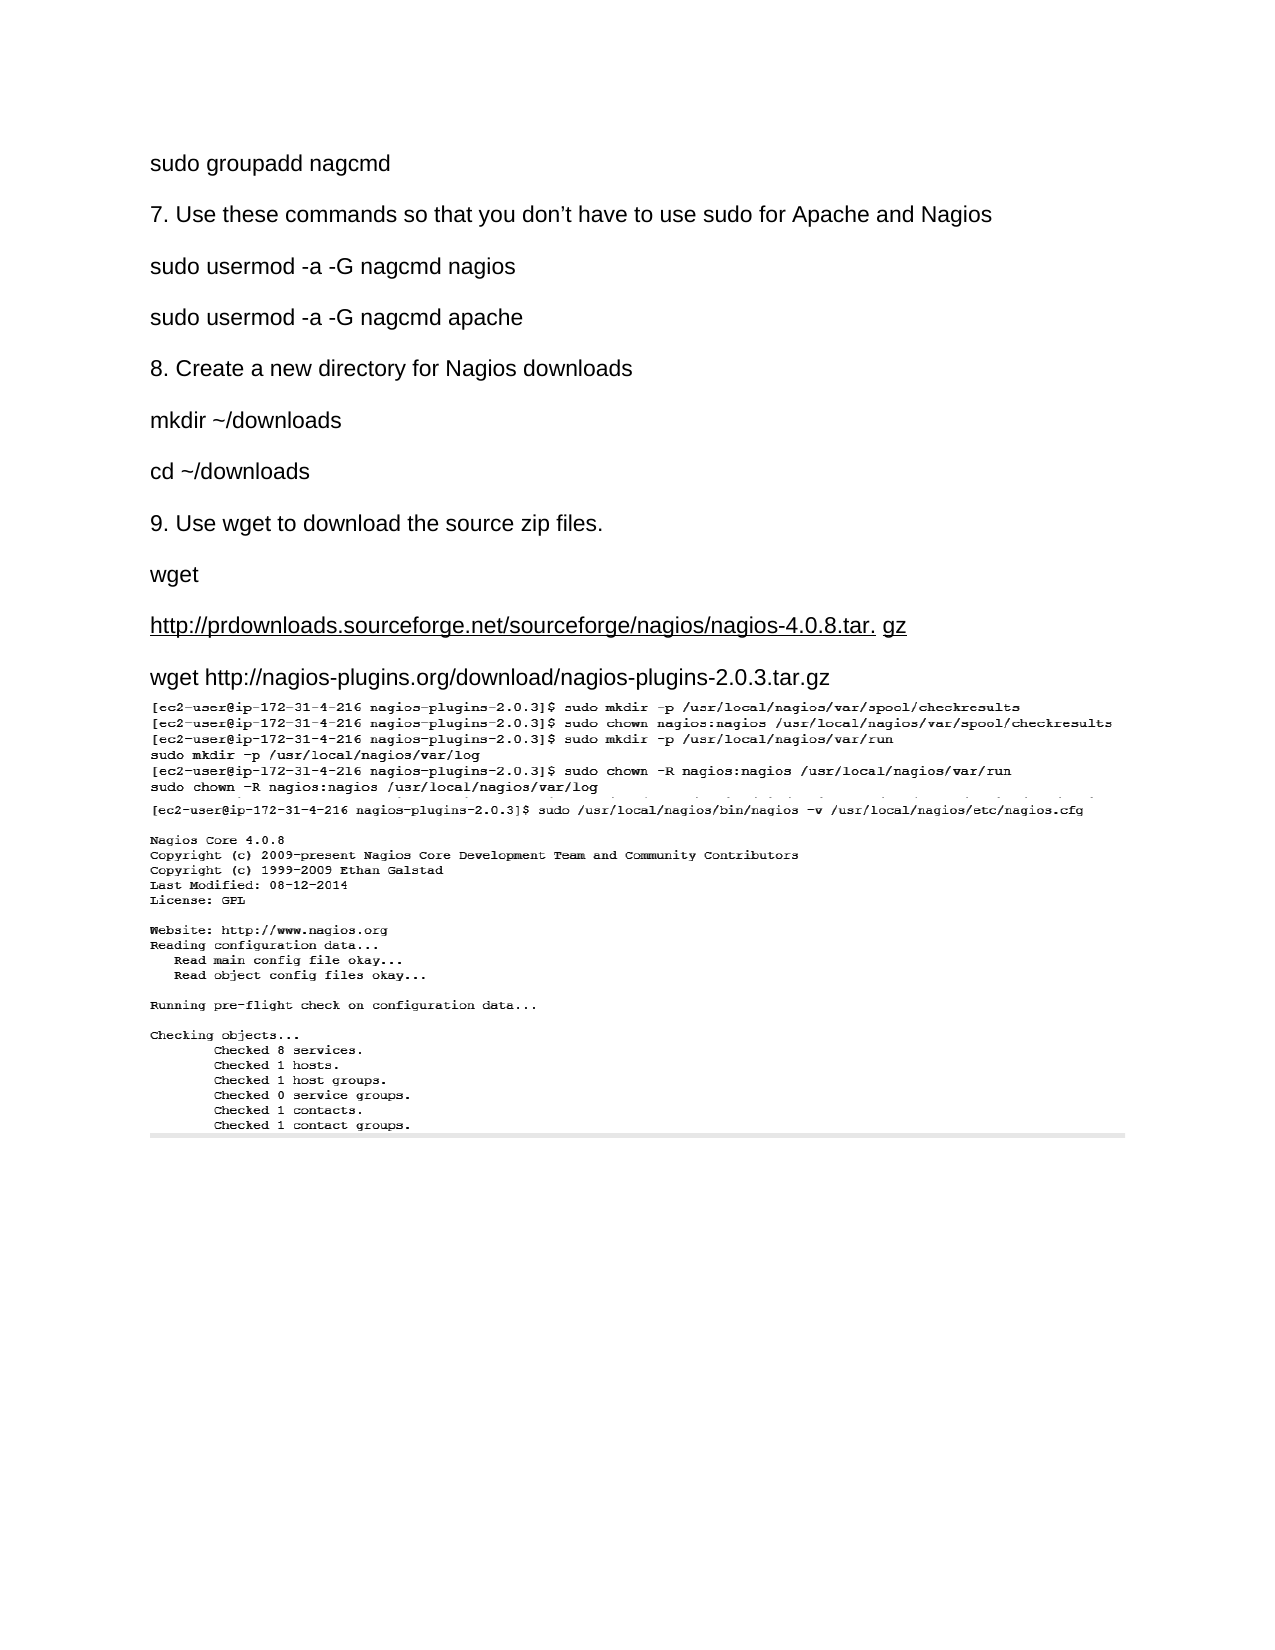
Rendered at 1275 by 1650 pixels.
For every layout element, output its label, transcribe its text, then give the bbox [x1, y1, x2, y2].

text http://prdownloads.sourceforge.net/sourceforge/nagios/nagios-4.0.8.tar. gz [150, 612, 1125, 638]
text 9. Use wget to download the source zip files. [150, 509, 1125, 536]
picture [150, 693, 1125, 798]
text mkdir ~/downloads [150, 407, 1125, 433]
text wget http://nagios-plugins.org/download/nagios-plugins-2.0.3.tar.gz [150, 663, 1125, 690]
text 8. Create a new directory for Nagios downloads [150, 355, 1125, 382]
text 7. Use these commands so that you don’t have to use sudo for Apache and Nagios [150, 201, 1125, 228]
text sudo usermod -a -G nagcmd nagios [150, 253, 1125, 279]
text cd ~/downloads [150, 458, 1125, 484]
text sudo usermod -a -G nagcmd apache [150, 304, 1125, 330]
picture [150, 801, 1125, 1138]
text wget [150, 561, 1125, 587]
text sudo groupadd nagcmd [150, 150, 1125, 176]
